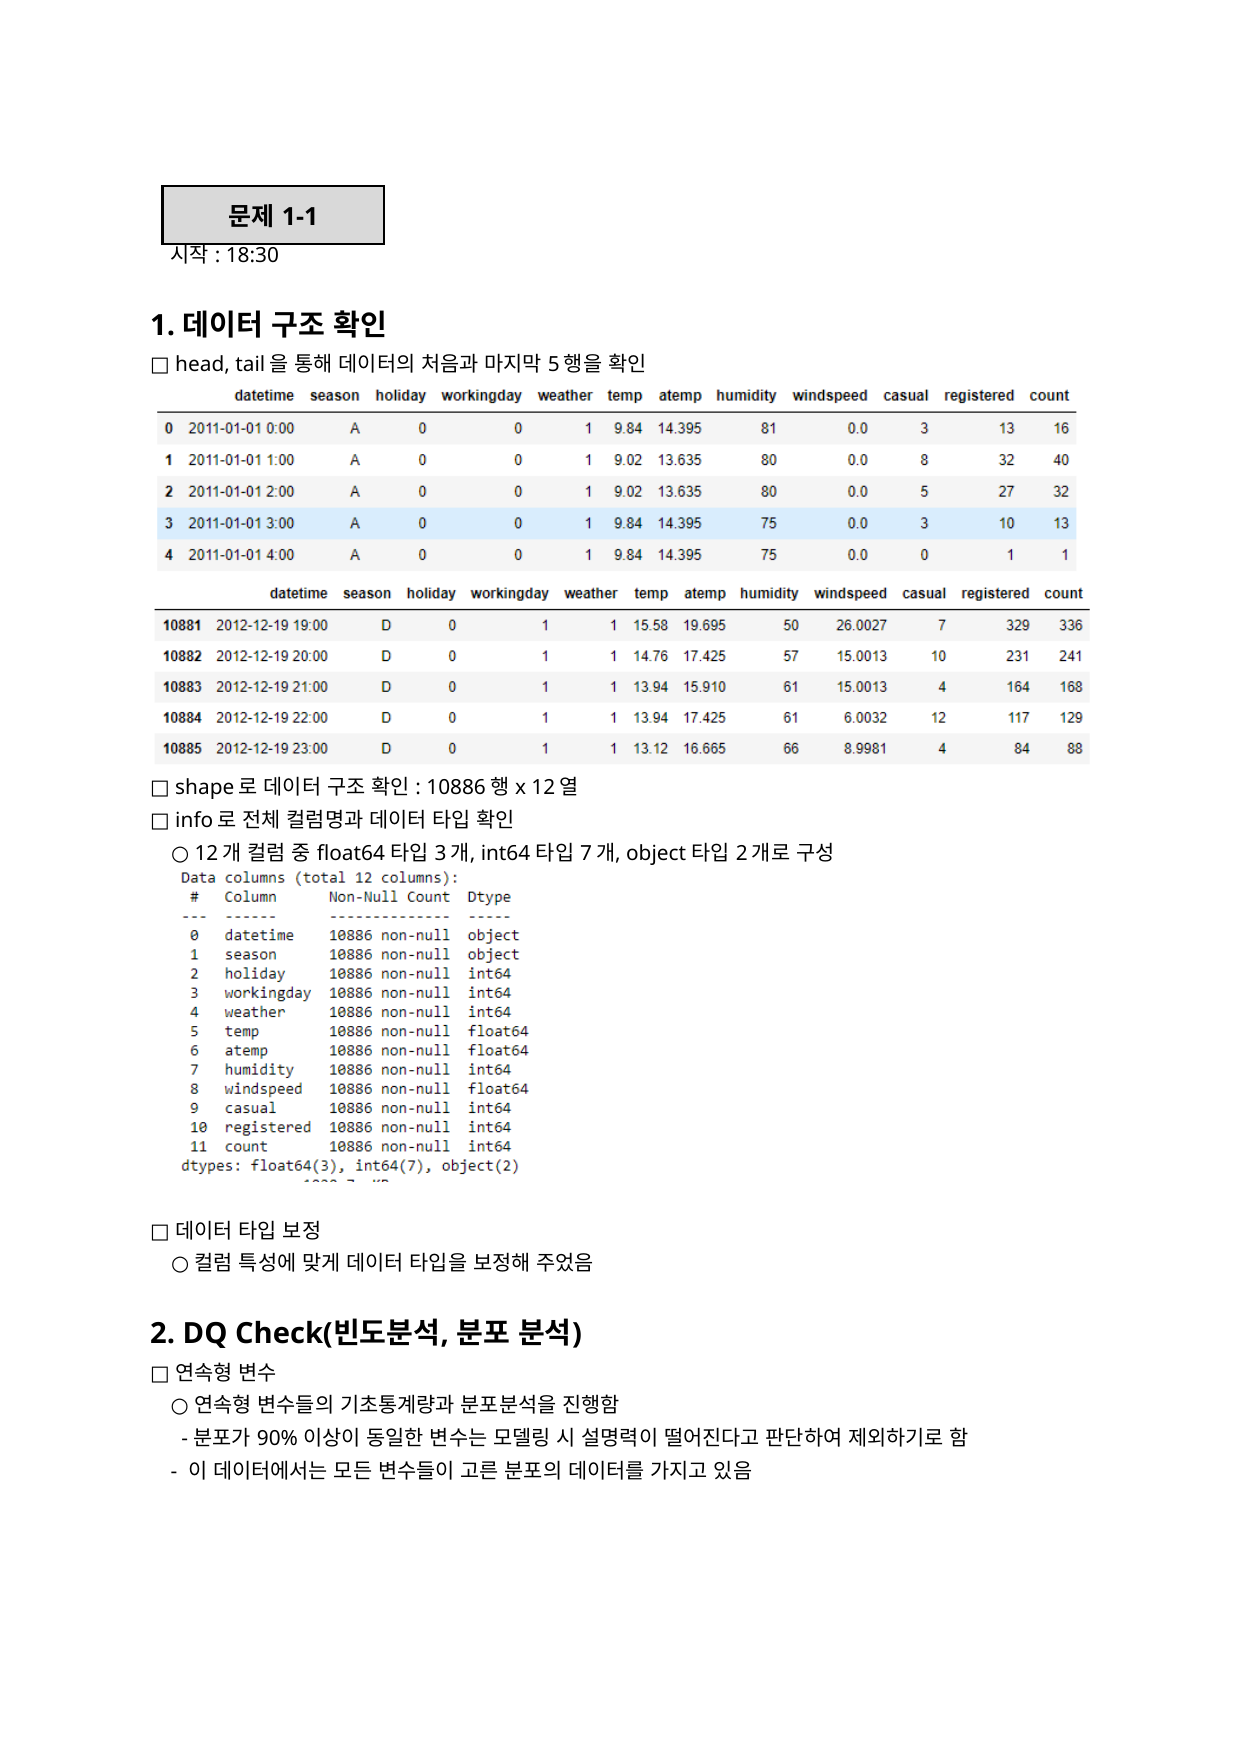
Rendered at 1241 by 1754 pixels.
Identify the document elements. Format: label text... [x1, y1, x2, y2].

text ○ 12개 컬럼 중 float64 타입 3개, int64 타입 7개, object 타입 2개로 구성 [150, 836, 1090, 866]
text □ 데이터 타입 보정 [150, 1214, 1090, 1244]
picture [170, 868, 549, 1182]
text 2. DQ Check(빈도분석, 분포 분석) [150, 1310, 1090, 1352]
picture [150, 380, 1091, 582]
text □ 연속형 변수 [150, 1356, 1090, 1386]
text □ head, tail을 통해 데이터의 처음과 마지막 5행을 확인 [150, 347, 1090, 378]
text - 분포가 90% 이상이 동일한 변수는 모델링 시 설명력이 떨어진다고 판단하여 제외하기로 함 [150, 1421, 1090, 1451]
text ○ 컬럼 특성에 맞게 데이터 타입을 보정해 주었음 [150, 1247, 1090, 1277]
text - 이 데이터에서는 모든 변수들이 고른 분포의 데이터를 가지고 있음 [150, 1454, 1090, 1484]
text ○ 연속형 변수들의 기초통계량과 분포분석을 진행함 [150, 1388, 1090, 1419]
picture [150, 583, 1091, 769]
text 1. 데이터 구조 확인 [150, 302, 1090, 344]
text 시작 : 18:30 [150, 238, 1090, 269]
text □ info로 전체 컬럼명과 데이터 타입 확인 [150, 803, 1090, 833]
text □ shape로 데이터 구조 확인 : 10886행 x 12열 [150, 771, 1090, 801]
